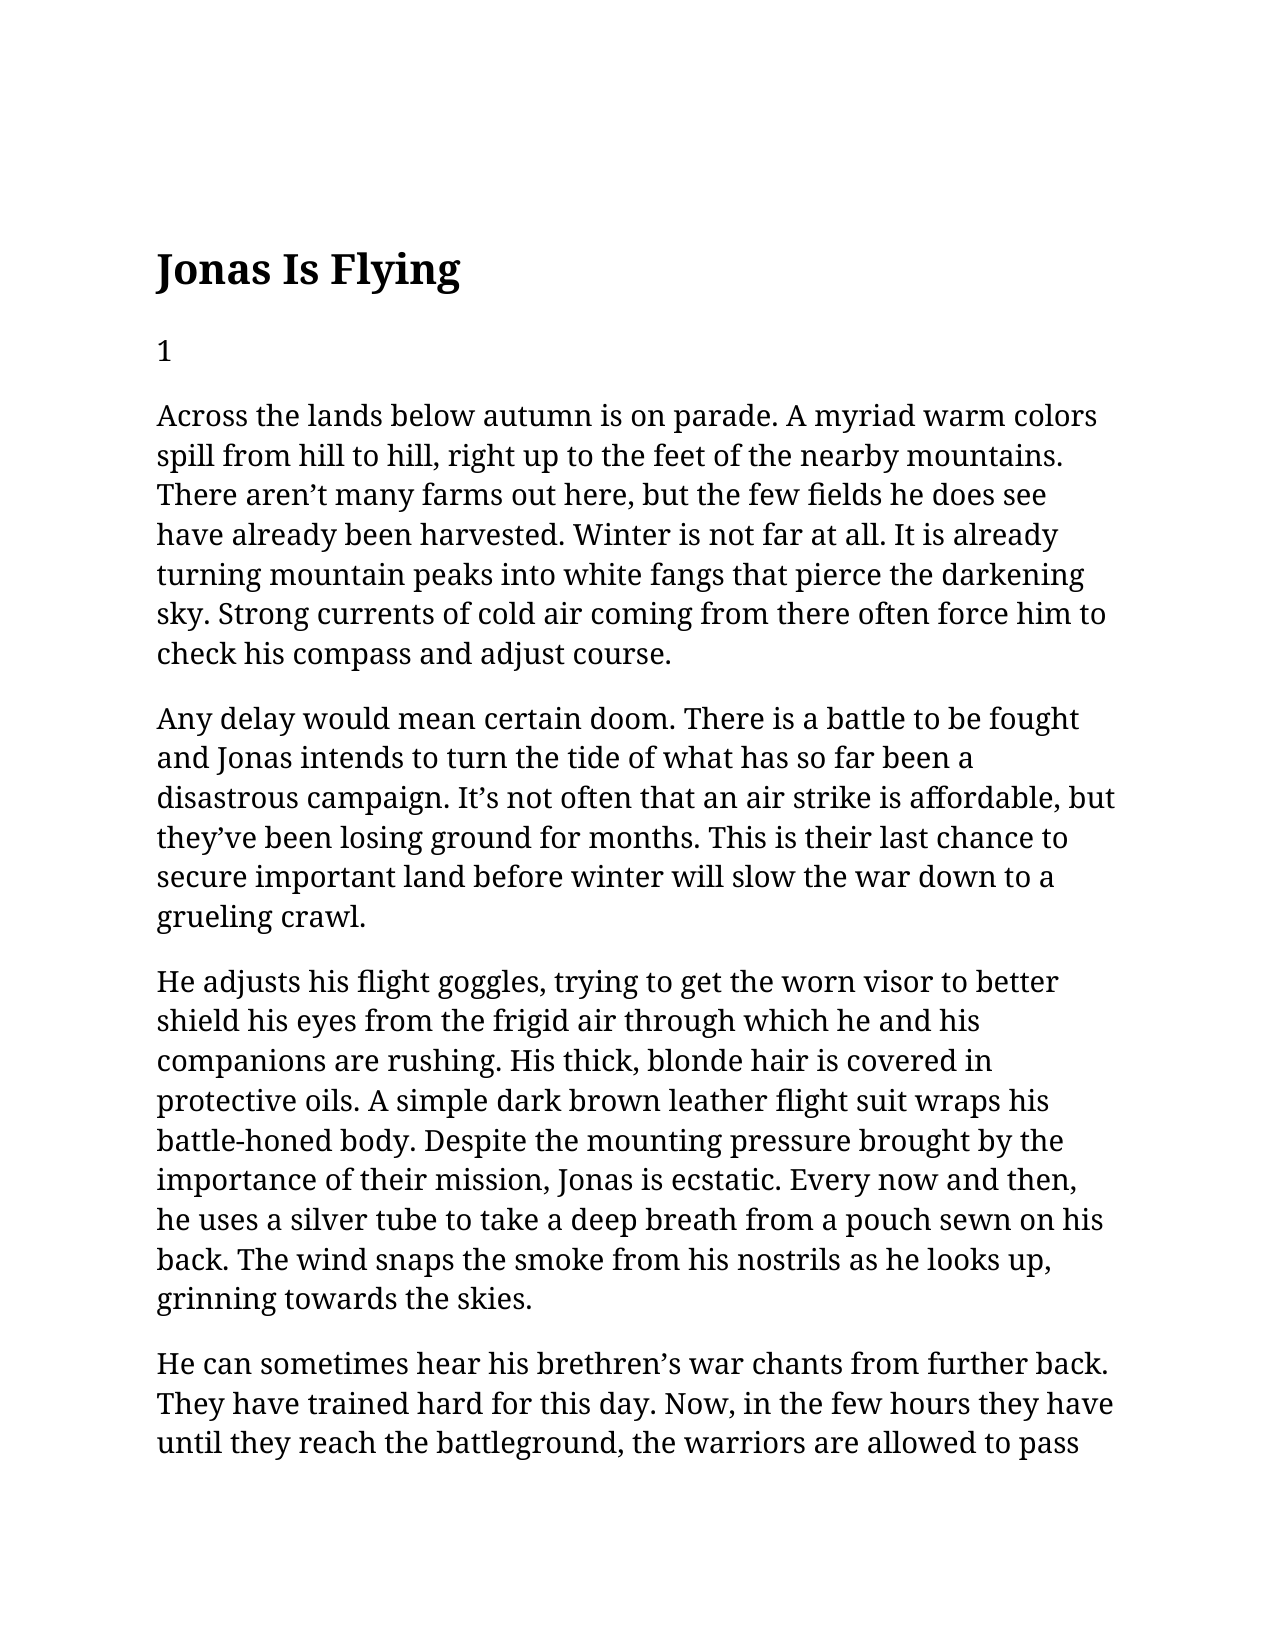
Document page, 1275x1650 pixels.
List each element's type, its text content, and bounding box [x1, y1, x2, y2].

text He adjusts his flight goggles, trying to get the worn visor to better shield his eyes from the frigid air through which he and his companions are rushing. His thick, blonde hair is covered in protective oils. A simple dark brown leather flight suit wraps his battle-honed body. Despite the mounting pressure brought by the importance of their mission, Jonas is ecstatic. Every now and then, he uses a silver tube to take a deep breath from a pouch sewn on his back. The wind snaps the smoke from his nostrils as he looks up, grinning towards the skies. [156, 961, 1118, 1318]
subtitle Jonas Is Flying [156, 240, 1118, 297]
text 1 [156, 330, 1118, 370]
text Across the lands below autumn is on parade. A myriad warm colors spill from hill to hill, right up to the feet of the nearby mountains. There aren’t many farms out here, but the few fields he does see have already been harvested. Winter is not far at all. It is already turning mountain peaks into white fangs that pierce the darkening sky. Strong currents of cold air coming from there often force him to check his compass and adjust course. [156, 395, 1118, 673]
text Any delay would mean certain doom. There is a battle to be fought and Jonas intends to turn the tide of what has so far been a disastrous campaign. It’s not often that an air strike is affordable, but they’ve been losing ground for months. This is their last chance to secure important land before winter will slow the war down to a grueling crawl. [156, 698, 1118, 936]
